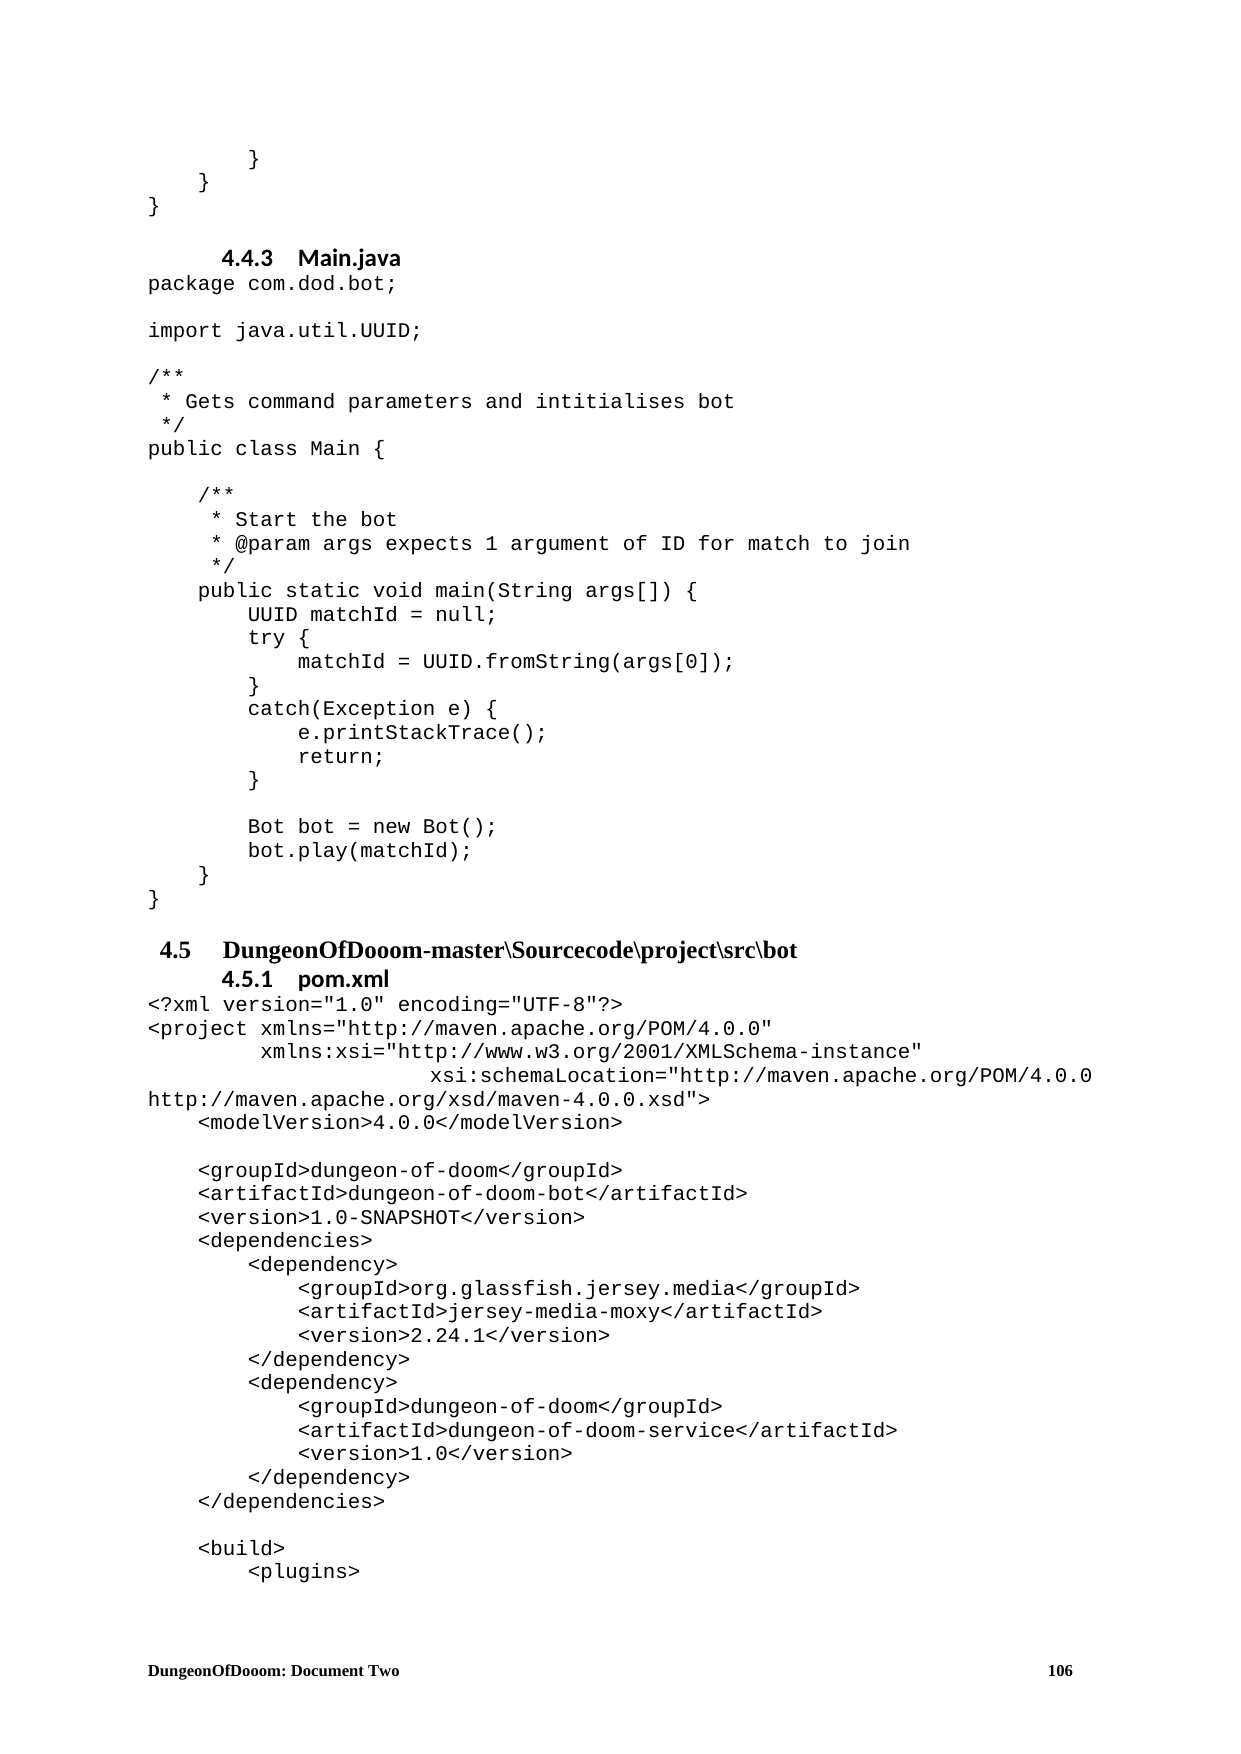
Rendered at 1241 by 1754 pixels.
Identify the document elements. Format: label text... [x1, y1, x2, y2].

text try { [148, 627, 1093, 651]
text pom.xml [216, 963, 1093, 994]
text </dependencies> [148, 1491, 1093, 1514]
text return; [148, 746, 1093, 769]
text * Gets command parameters and intitialises bot [148, 391, 1093, 414]
text <groupId>dungeon-of-doom</groupId> [148, 1396, 1093, 1420]
text public static void main(String args[]) { [148, 580, 1093, 604]
text * Start the bot [148, 509, 1093, 533]
text <dependency> [148, 1372, 1093, 1396]
text <version>1.0</version> [148, 1443, 1093, 1467]
text } [148, 864, 1093, 887]
text <?xml version="1.0" encoding="UTF-8"?> [148, 994, 1093, 1018]
text <artifactId>dungeon-of-doom-service</artifactId> [148, 1420, 1093, 1443]
text */ [148, 556, 1093, 580]
text Bot bot = new Bot(); [148, 817, 1093, 840]
text } [148, 195, 1093, 218]
text } [148, 675, 1093, 698]
text <plugins> [148, 1562, 1093, 1585]
text matchId = UUID.fromString(args[0]); [148, 651, 1093, 675]
text /** [148, 367, 1093, 391]
text * @param args expects 1 argument of ID for match to join [148, 533, 1093, 556]
text } [148, 148, 1093, 171]
text */ [148, 414, 1093, 438]
text catch(Exception e) { [148, 698, 1093, 722]
text <dependencies> [148, 1231, 1093, 1254]
text DungeonOfDooom-master\Sourcecode\project\src\bot [153, 935, 1093, 963]
text </dependency> [148, 1467, 1093, 1491]
text xsi:schemaLocation="http://maven.apache.org/POM/4.0.0 http://maven.apache.org/xsd/maven-4.0.0.xsd"> [148, 1065, 1093, 1112]
text <artifactId>dungeon-of-doom-bot</artifactId> [148, 1183, 1093, 1207]
text <project xmlns="http://maven.apache.org/POM/4.0.0" [148, 1018, 1093, 1041]
text } [148, 769, 1093, 793]
text /** [148, 486, 1093, 509]
text </dependency> [148, 1349, 1093, 1372]
text public class Main { [148, 438, 1093, 462]
text <version>1.0-SNAPSHOT</version> [148, 1207, 1093, 1231]
text <groupId>org.glassfish.jersey.media</groupId> [148, 1278, 1093, 1301]
text import java.util.UUID; [148, 320, 1093, 344]
text UUID matchId = null; [148, 604, 1093, 627]
text xmlns:xsi="http://www.w3.org/2001/XMLSchema-instance" [148, 1041, 1093, 1065]
text } [148, 887, 1093, 911]
text <dependency> [148, 1254, 1093, 1278]
text Main.java [216, 242, 1093, 273]
text <build> [148, 1538, 1093, 1562]
text } [148, 171, 1093, 195]
text package com.dod.bot; [148, 273, 1093, 296]
text <version>2.24.1</version> [148, 1325, 1093, 1349]
text <groupId>dungeon-of-doom</groupId> [148, 1159, 1093, 1183]
text <artifactId>jersey-media-moxy</artifactId> [148, 1301, 1093, 1325]
text bot.play(matchId); [148, 840, 1093, 864]
text <modelVersion>4.0.0</modelVersion> [148, 1112, 1093, 1136]
text e.printStackTrace(); [148, 722, 1093, 746]
